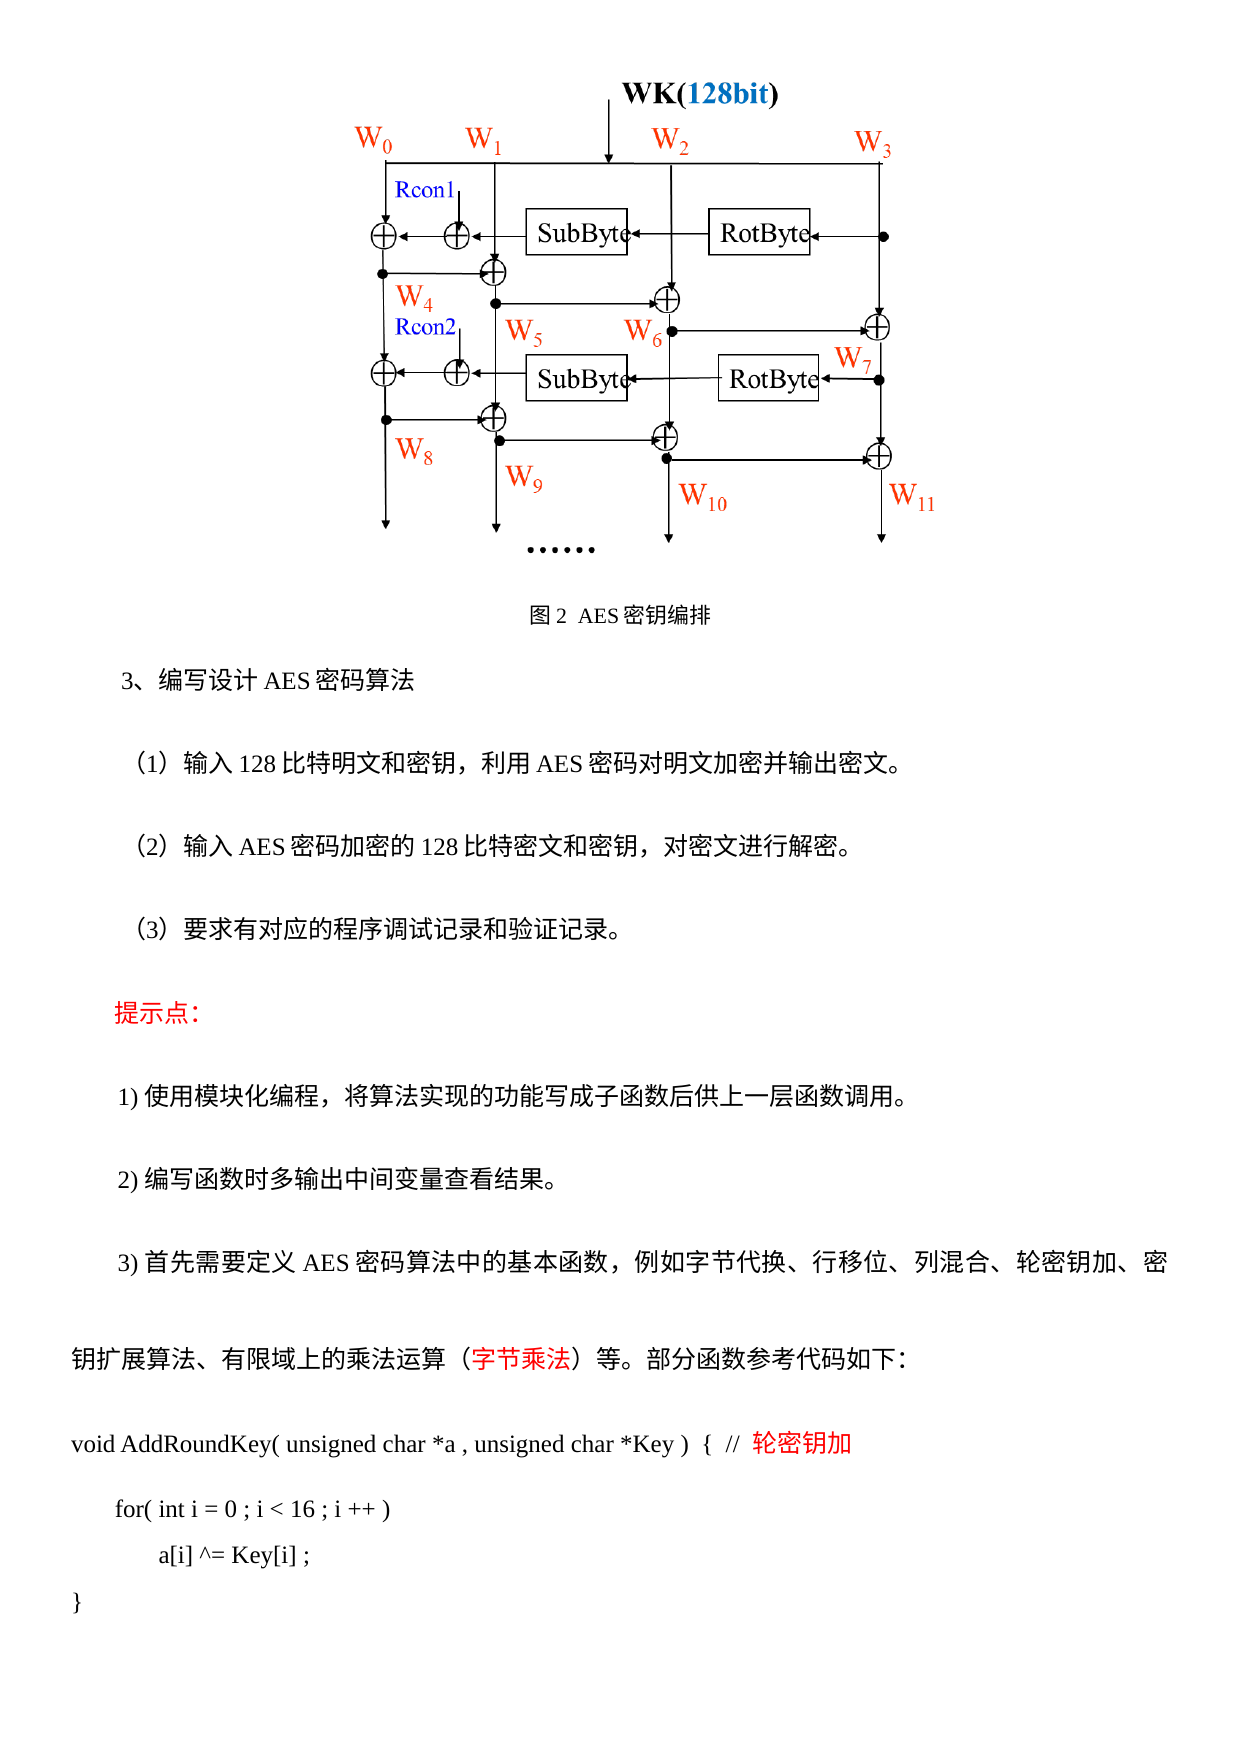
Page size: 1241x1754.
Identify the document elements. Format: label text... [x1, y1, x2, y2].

list 编写函数时多输出中间变量查看结果。 [71, 1145, 1169, 1210]
text （1）输入128比特明文和密钥，利用AES密码对明文加密并输出密文。 [71, 729, 1169, 794]
text （2）输入AES密码加密的128比特密文和密钥，对密文进行解密。 [71, 812, 1169, 877]
text 提示点： [71, 979, 1169, 1044]
list 首先需要定义AES密码算法中的基本函数，例如字节代换、行移位、列混合、轮密钥加、密钥扩展算法、有限域上的乘法运算（字节乘法）等。部分函数参考代码如下： [71, 1228, 1169, 1391]
text } [71, 1586, 1169, 1618]
picture [335, 64, 952, 583]
text 图2 AES密钥编排 [71, 598, 1169, 630]
text a[i] ^= Key[i] ; [71, 1539, 1169, 1571]
text 3、编写设计AES密码算法 [71, 646, 1169, 711]
text （3）要求有对应的程序调试记录和验证记录。 [71, 896, 1169, 961]
text for( int i = 0 ; i < 16 ; i ++ ) [71, 1492, 1169, 1524]
list 使用模块化编程，将算法实现的功能写成子函数后供上一层函数调用。 [71, 1062, 1169, 1127]
text void AddRoundKey( unsigned char *a , unsigned char *Key ) { // 轮密钥加 [71, 1409, 1169, 1474]
